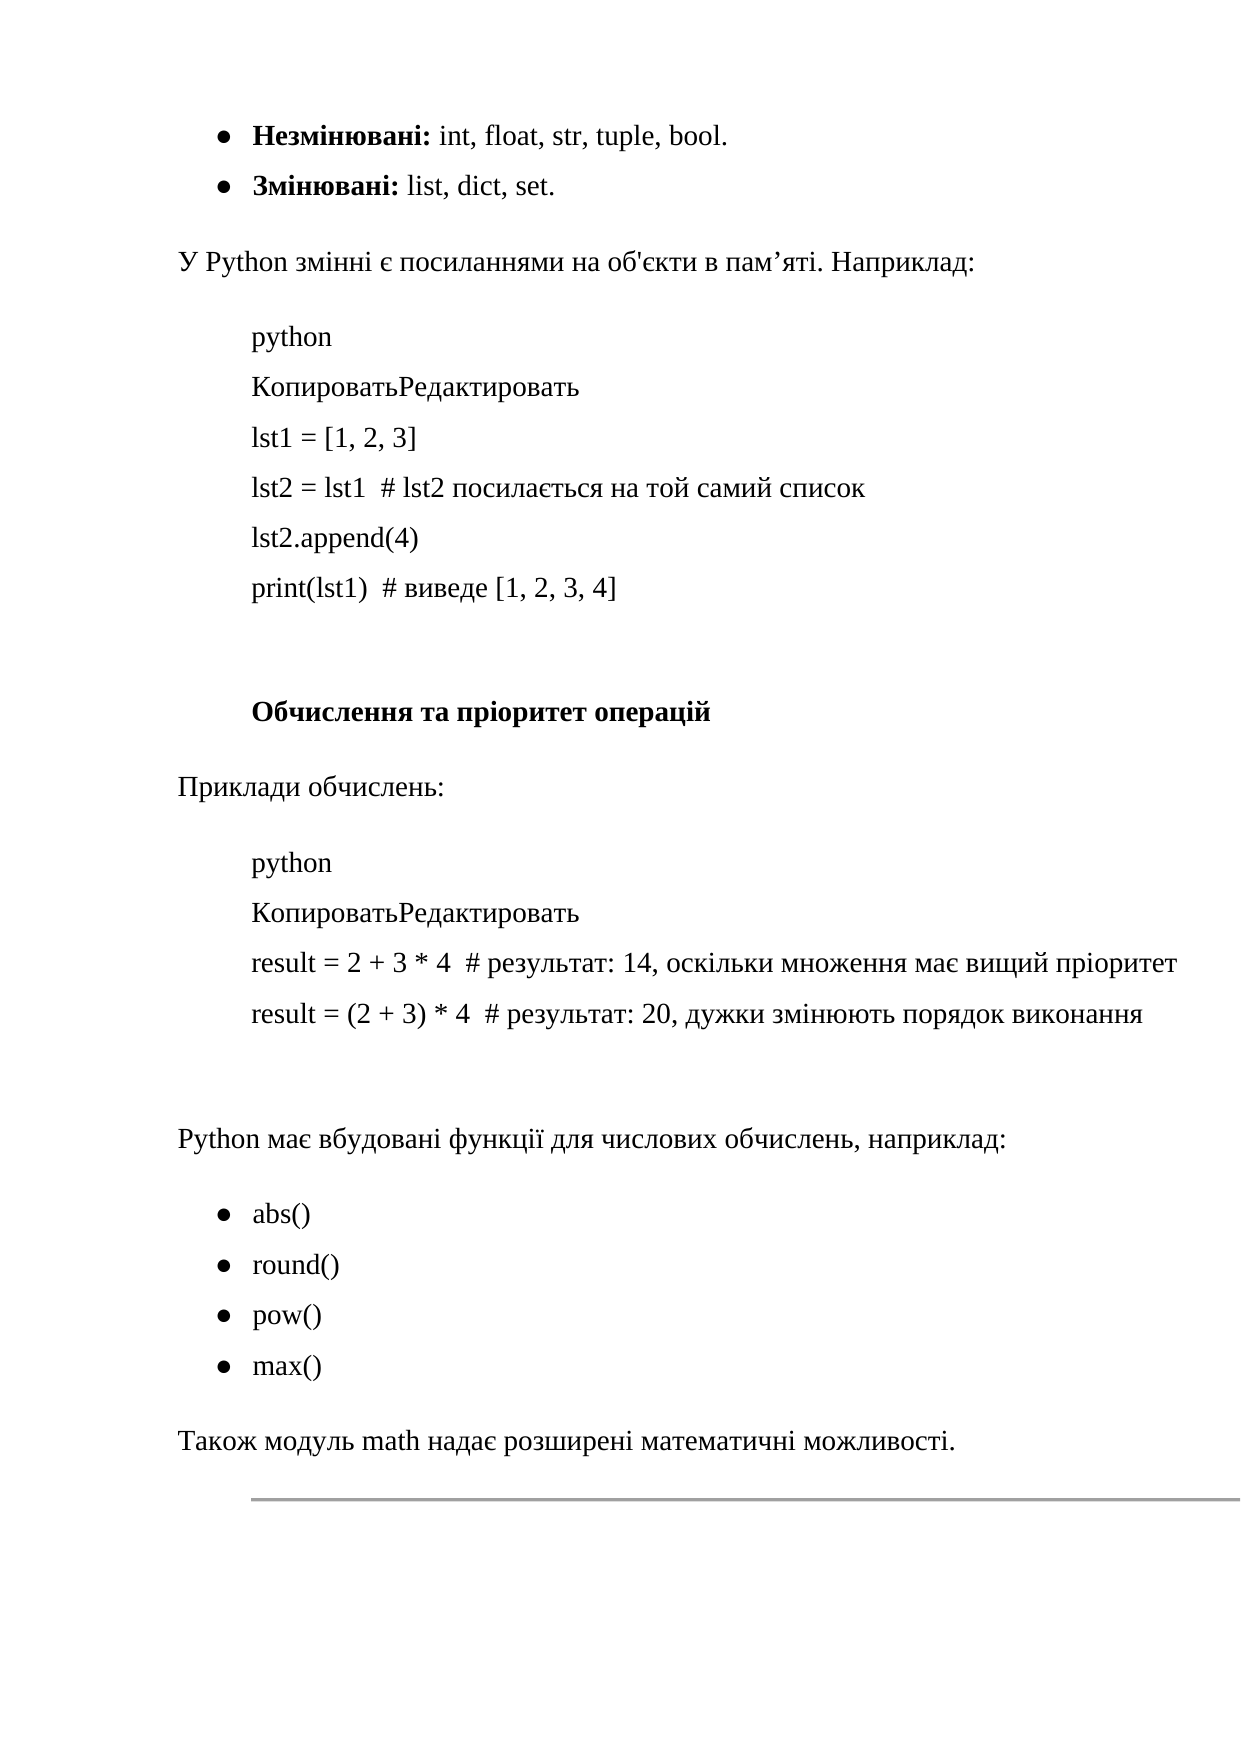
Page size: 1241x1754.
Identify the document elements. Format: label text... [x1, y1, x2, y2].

text result = 2 + 3 * 4 # результат: 14, оскільки множення має вищий пріоритет [177, 945, 1181, 979]
list max() [215, 1348, 1181, 1381]
text print(lst1) # виведе [1, 2, 3, 4] [177, 571, 1181, 604]
text result = (2 + 3) * 4 # результат: 20, дужки змінюють порядок виконання [177, 996, 1181, 1029]
subtitle Обчислення та пріоритет операцій [177, 694, 1181, 728]
text Також модуль math надає розширені математичні можливості. [177, 1423, 1181, 1456]
text Приклади обчислень: [177, 769, 1181, 803]
text Python має вбудовані функції для числових обчислень, наприклад: [177, 1121, 1181, 1155]
list pow() [215, 1297, 1181, 1331]
text КопироватьРедактировать [177, 369, 1181, 403]
list Незмінювані: int, float, str, tuple, bool. [215, 118, 1181, 152]
text python [177, 319, 1181, 353]
text python [177, 845, 1181, 878]
text lst1 = [1, 2, 3] [177, 420, 1181, 453]
text У Python змінні є посиланнями на об'єкти в пам’яті. Наприклад: [177, 244, 1181, 277]
text КопироватьРедактировать [177, 895, 1181, 929]
text lst2 = lst1 # lst2 посилається на той самий список [177, 470, 1181, 503]
list abs() [215, 1197, 1181, 1230]
list round() [215, 1247, 1181, 1281]
text lst2.append(4) [177, 520, 1181, 554]
list Змінювані: list, dict, set. [215, 168, 1181, 202]
